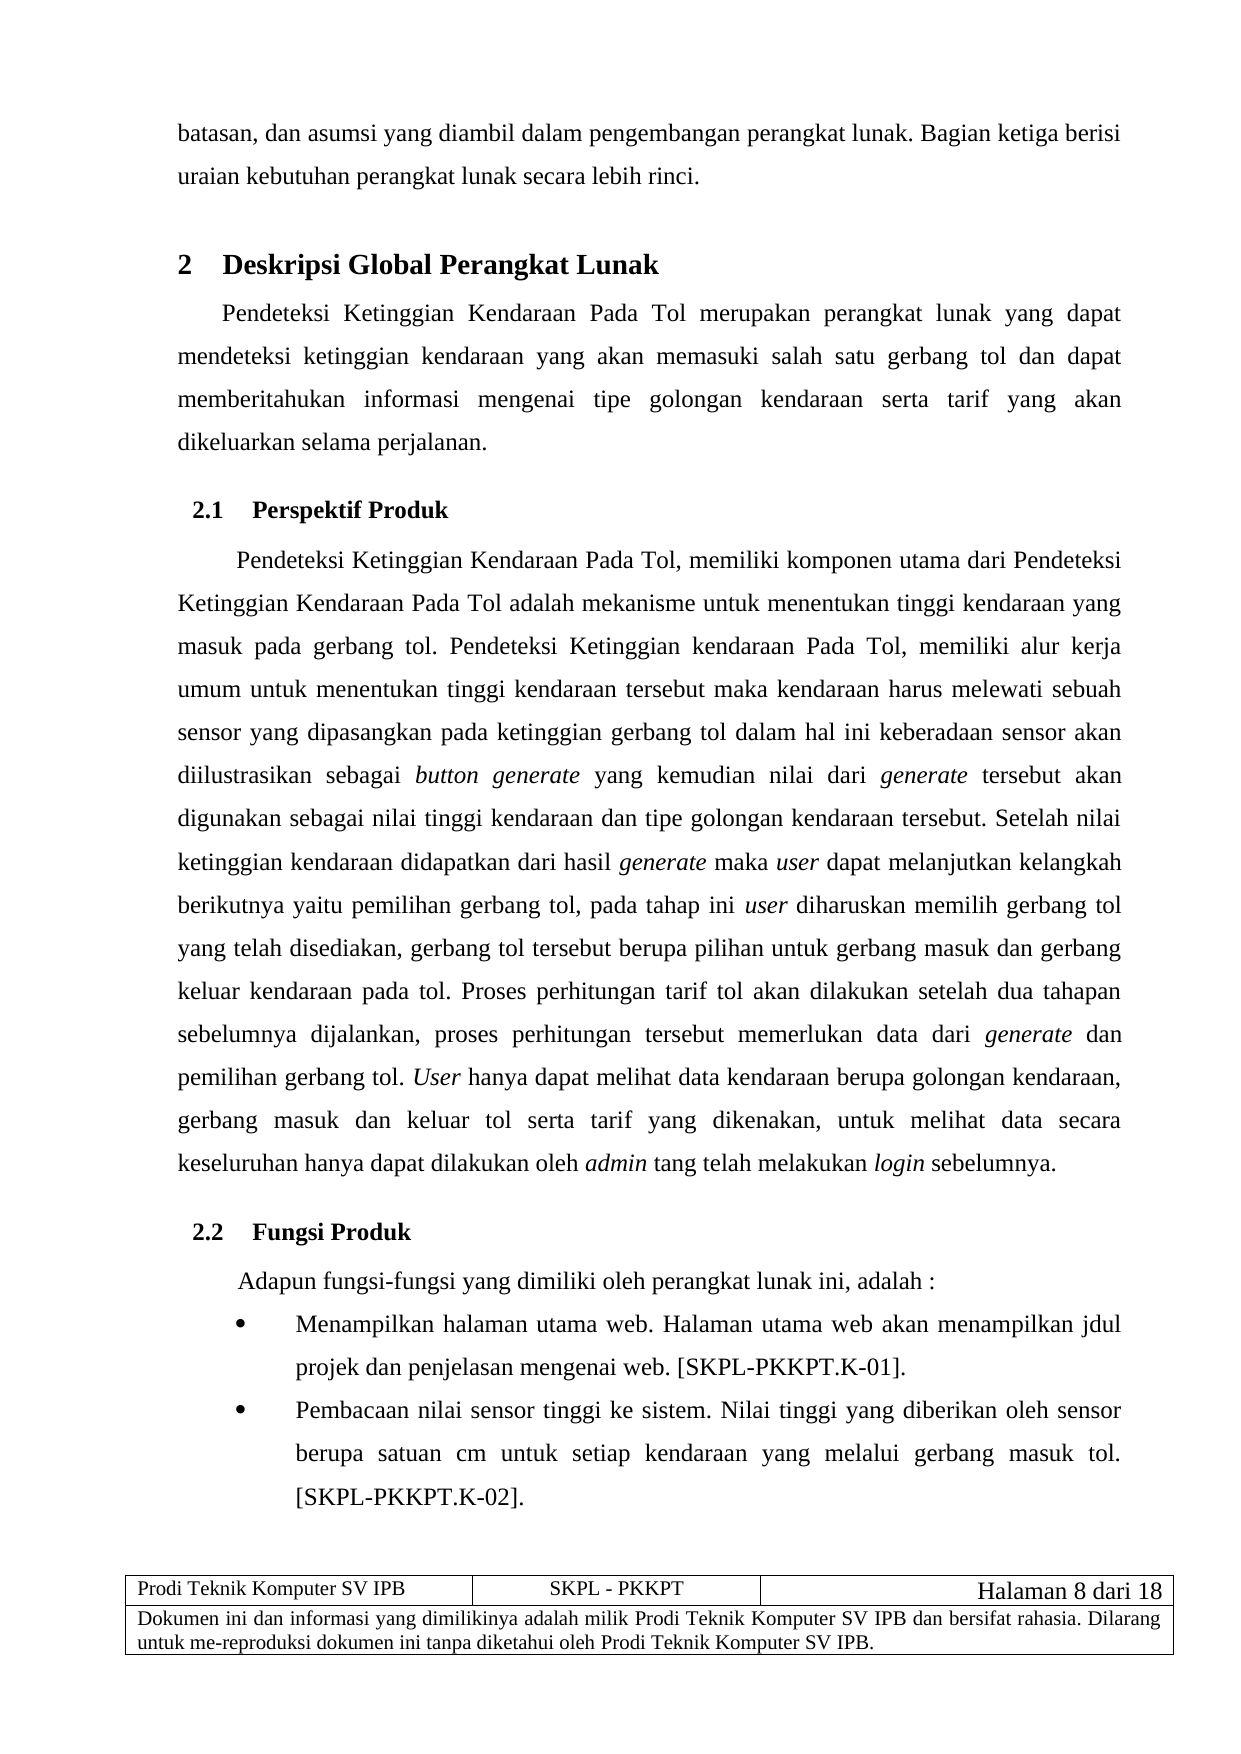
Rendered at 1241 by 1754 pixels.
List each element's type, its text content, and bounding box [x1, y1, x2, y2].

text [177, 118, 1122, 190]
list Menampilkan halaman utama web. Halaman utama web akan menampilkan jdul projek dan penjelasan mengenai web. [SKPL-PKKPT.K-01]. [236, 1309, 1122, 1381]
list Pembacaan nilai sensor tinggi ke sistem. Nilai tinggi yang diberikan oleh sensor berupa satuan cm untuk setiap kendaraan yang melalui gerbang masuk tol. [SKPL-PKKPT.K-02]. [236, 1395, 1122, 1510]
subtitle Fungsi Produk [192, 1217, 1122, 1245]
subtitle Perspektif Produk [192, 495, 1122, 524]
subtitle Deskripsi Global Perangkat Lunak [177, 247, 1122, 281]
text Pendeteksi Ketinggian Kendaraan Pada Tol merupakan perangkat lunak yang dapat mendeteksi ketinggian kendaraan yang akan memasuki salah satu gerbang tol dan dapat memberitahukan informasi mengenai tipe golongan kendaraan serta tarif yang akan dikeluarkan selama perjalanan. [177, 298, 1122, 456]
text Adapun fungsi-fungsi yang dimiliki oleh perangkat lunak ini, adalah : [237, 1266, 1122, 1295]
text Pendeteksi Ketinggian Kendaraan Pada Tol, memiliki komponen utama dari Pendeteksi Ketinggian Kendaraan Pada Tol adalah mekanisme untuk menentukan tinggi kendaraan yang masuk pada gerbang tol. Pendeteksi Ketinggian kendaraan Pada Tol, memiliki alur kerja umum untuk menentukan tinggi kendaraan tersebut maka kendaraan harus melewati sebuah sensor yang dipasangkan pada ketinggian gerbang tol dalam hal ini keberadaan sensor akan diilustrasikan sebagai button generate yang kemudian nilai dari generate tersebut akan digunakan sebagai nilai tinggi kendaraan dan tipe golongan kendaraan tersebut. Setelah nilai ketinggian kendaraan didapatkan dari hasil generate maka user dapat melanjutkan kelangkah berikutnya yaitu pemilihan gerbang tol, pada tahap ini user diharuskan memilih gerbang tol yang telah disediakan, gerbang tol tersebut berupa pilihan untuk gerbang masuk dan gerbang keluar kendaraan pada tol. Proses perhitungan tarif tol akan dilakukan setelah dua tahapan sebelumnya dijalankan, proses perhitungan tersebut memerlukan data dari generate dan pemilihan gerbang tol. User hanya dapat melihat data kendaraan berupa golongan kendaraan, gerbang masuk dan keluar tol serta tarif yang dikenakan, untuk melihat data secara keseluruhan hanya dapat dilakukan oleh admin tang telah melakukan login sebelumnya. [177, 545, 1122, 1177]
